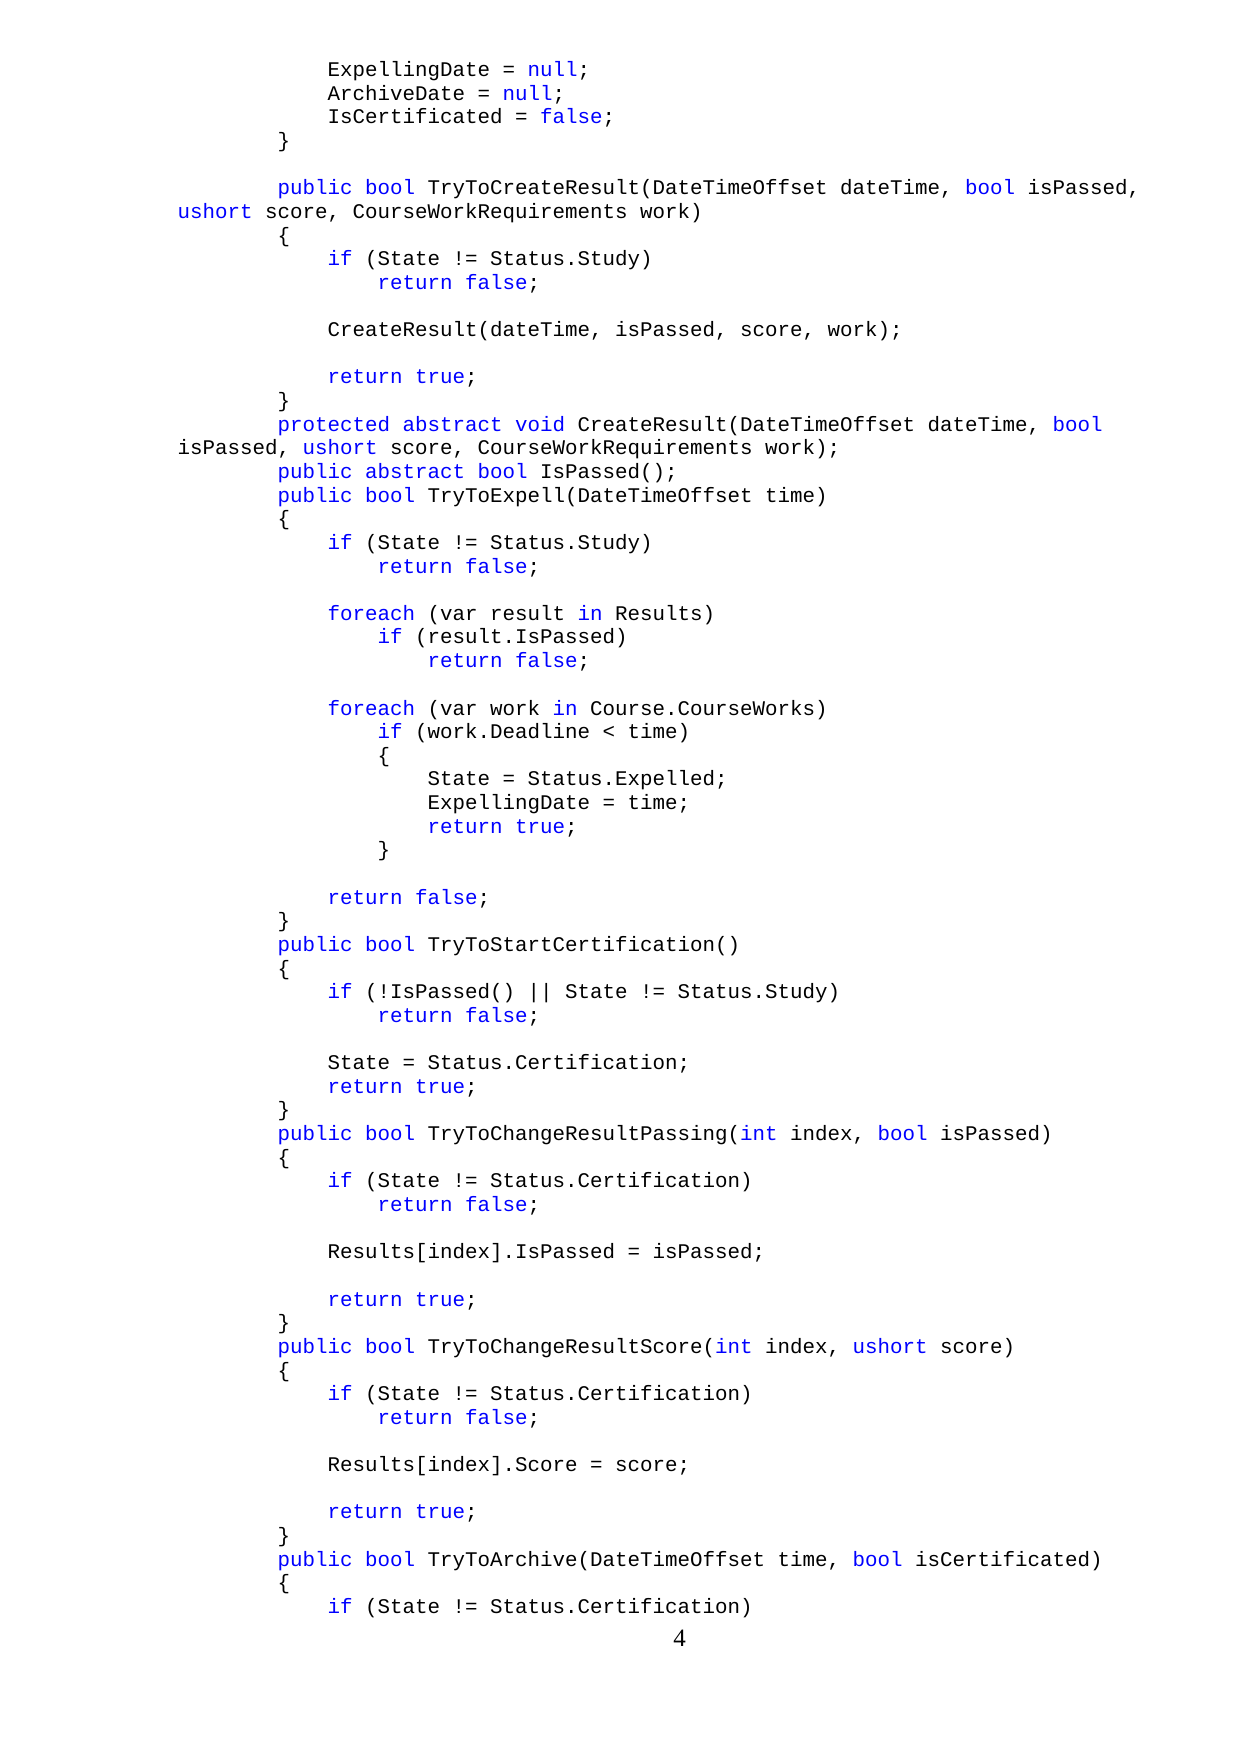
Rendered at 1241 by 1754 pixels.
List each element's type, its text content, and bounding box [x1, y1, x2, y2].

text public bool TryToExpell(DateTimeOffset time) [177, 485, 1181, 508]
text { [177, 958, 1181, 981]
text return true; [177, 1076, 1181, 1099]
text } [177, 1099, 1181, 1123]
text { [177, 224, 1181, 248]
text public bool TryToChangeResultScore(int index, ushort score) [177, 1336, 1181, 1359]
text return true; [177, 1289, 1181, 1312]
text public bool TryToStartCertification() [177, 934, 1181, 958]
text } [177, 1525, 1181, 1549]
text ArchiveDate = null; [177, 83, 1181, 106]
text if (State != Status.Study) [177, 248, 1181, 272]
text return true; [177, 366, 1181, 390]
text return false; [177, 650, 1181, 674]
text { [177, 1147, 1181, 1170]
text return false; [177, 556, 1181, 579]
text if (work.Deadline < time) [177, 721, 1181, 745]
text Results[index].Score = score; [177, 1454, 1181, 1478]
text IsCertificated = false; [177, 106, 1181, 130]
text ExpellingDate = null; [177, 59, 1181, 83]
text { [177, 1572, 1181, 1596]
text } [177, 390, 1181, 414]
text if (State != Status.Certification) [177, 1383, 1181, 1407]
text protected abstract void CreateResult(DateTimeOffset dateTime, bool isPassed, ushort score, CourseWorkRequirements work); [177, 414, 1181, 461]
text if (State != Status.Certification) [177, 1170, 1181, 1194]
text return false; [177, 887, 1181, 910]
text if (result.IsPassed) [177, 627, 1181, 650]
text return true; [177, 816, 1181, 839]
text } [177, 839, 1181, 863]
text public bool TryToCreateResult(DateTimeOffset dateTime, bool isPassed, ushort score, CourseWorkRequirements work) [177, 177, 1181, 224]
text public bool TryToArchive(DateTimeOffset time, bool isCertificated) [177, 1549, 1181, 1572]
text State = Status.Certification; [177, 1052, 1181, 1076]
text { [177, 745, 1181, 768]
text { [177, 1359, 1181, 1383]
text { [177, 508, 1181, 532]
text public abstract bool IsPassed(); [177, 461, 1181, 485]
text return false; [177, 1005, 1181, 1028]
text foreach (var work in Course.CourseWorks) [177, 697, 1181, 721]
text public bool TryToChangeResultPassing(int index, bool isPassed) [177, 1123, 1181, 1147]
text } [177, 130, 1181, 154]
text State = Status.Expelled; [177, 768, 1181, 792]
text foreach (var result in Results) [177, 603, 1181, 627]
text CreateResult(dateTime, isPassed, score, work); [177, 319, 1181, 343]
text if (State != Status.Study) [177, 532, 1181, 556]
text if (!IsPassed() || State != Status.Study) [177, 981, 1181, 1005]
text } [177, 1312, 1181, 1336]
text return false; [177, 1194, 1181, 1218]
text ExpellingDate = time; [177, 792, 1181, 816]
text return true; [177, 1501, 1181, 1525]
text Results[index].IsPassed = isPassed; [177, 1241, 1181, 1265]
text return false; [177, 1407, 1181, 1431]
text return false; [177, 272, 1181, 296]
text if (State != Status.Certification) [177, 1596, 1181, 1620]
text } [177, 910, 1181, 934]
